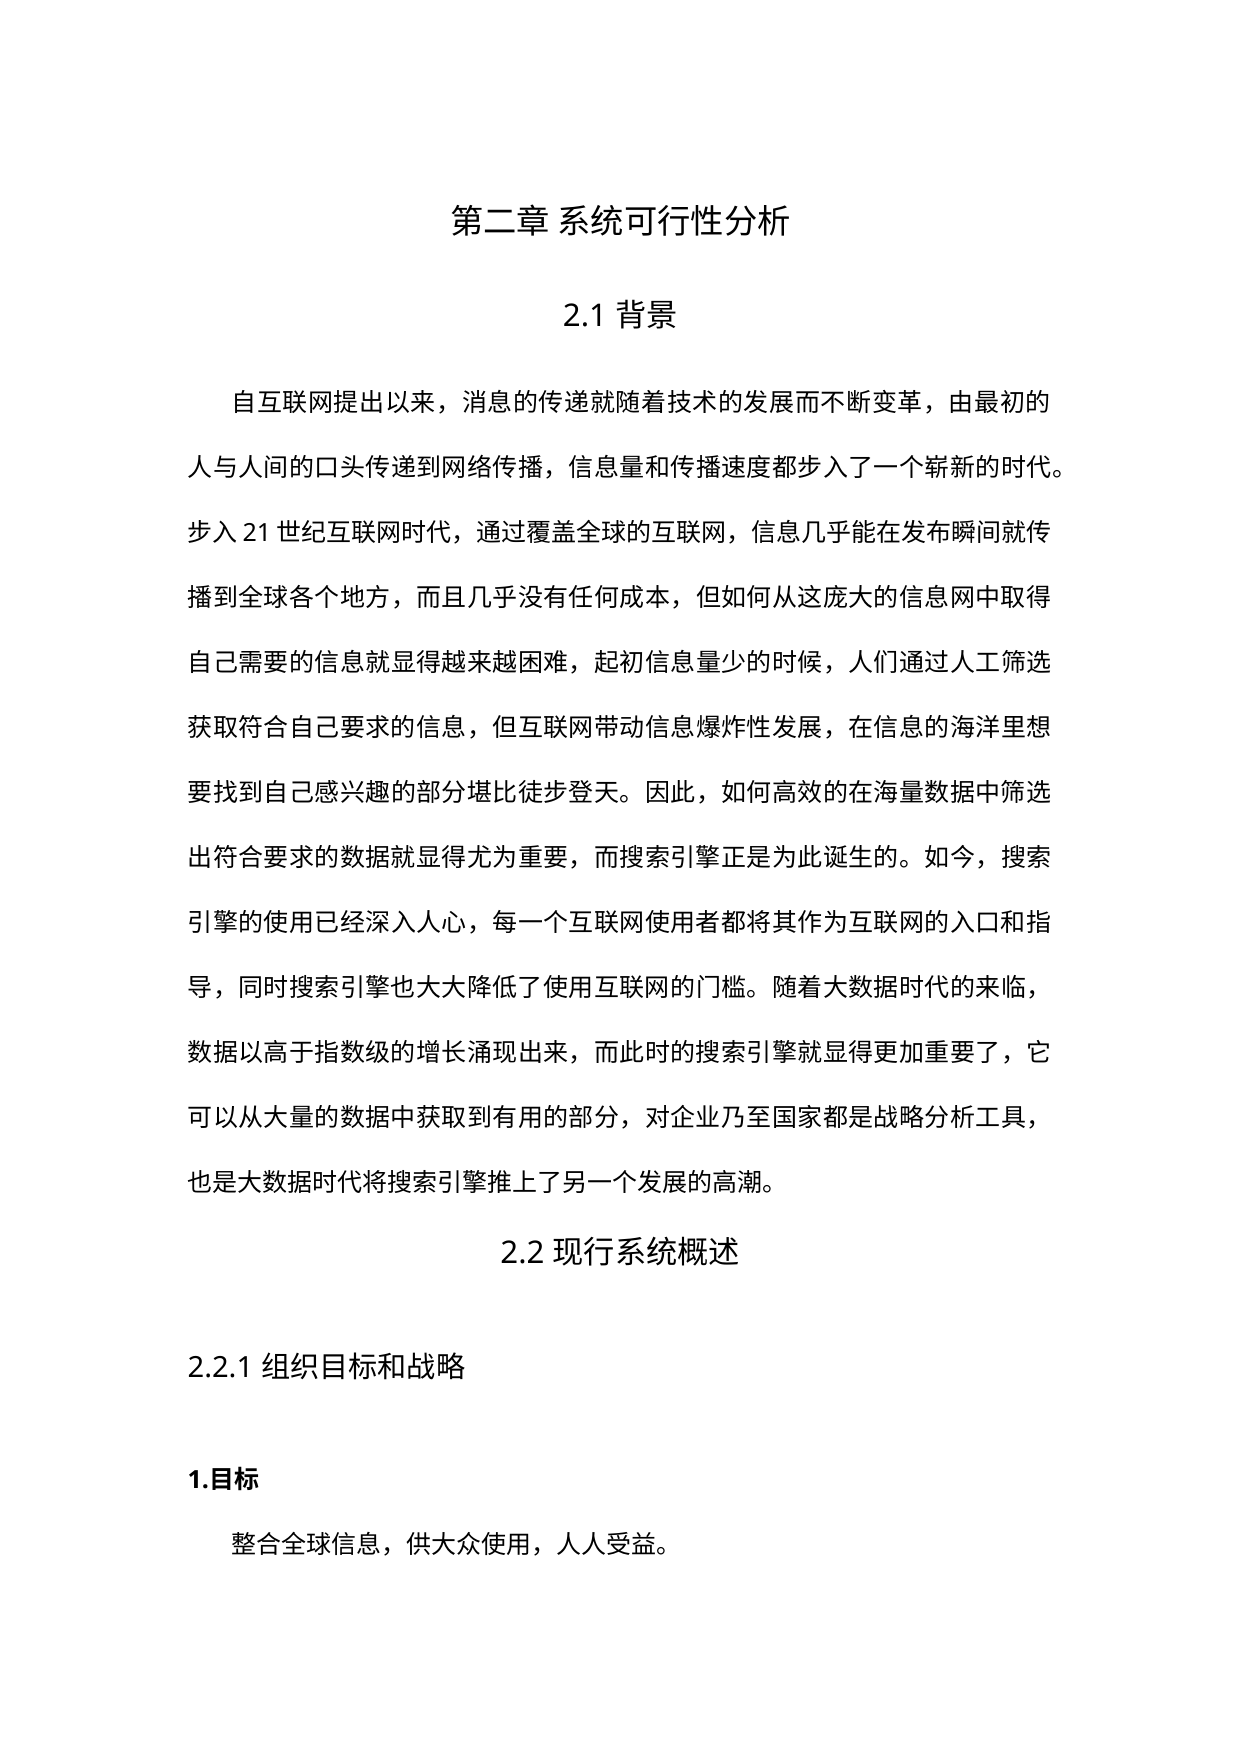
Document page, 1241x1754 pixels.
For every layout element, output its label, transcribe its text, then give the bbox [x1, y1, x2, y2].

subtitle 2.1 背景 [187, 280, 1053, 345]
subtitle 2.2 现行系统概述 [187, 1217, 1053, 1282]
text 整合全球信息，供大众使用，人人受益。 [187, 1510, 1053, 1575]
text 1.目标 [187, 1445, 1053, 1510]
text 自互联网提出以来，消息的传递就随着技术的发展而不断变革，由最初的人与人间的口头传递到网络传播，信息量和传播速度都步入了一个崭新的时代。步入21世纪互联网时代，通过覆盖全球的互联网，信息几乎能在发布瞬间就传播到全球各个地方，而且几乎没有任何成本，但如何从这庞大的信息网中取得自己需要的信息就显得越来越困难，起初信息量少的时候，人们通过人工筛选获取符合自己要求的信息，但互联网带动信息爆炸性发展，在信息的海洋里想要找到自己感兴趣的部分堪比徒步登天。因此，如何高效的在海量数据中筛选出符合要求的数据就显得尤为重要，而搜索引擎正是为此诞生的。如今，搜索引擎的使用已经深入人心，每一个互联网使用者都将其作为互联网的入口和指导，同时搜索引擎也大大降低了使用互联网的门槛。随着大数据时代的来临，数据以高于指数级的增长涌现出来，而此时的搜索引擎就显得更加重要了，它可以从大量的数据中获取到有用的部分，对企业乃至国家都是战略分析工具，也是大数据时代将搜索引擎推上了另一个发展的高潮。 [187, 368, 1053, 1213]
subtitle 2.2.1 组织目标和战略 [187, 1332, 1053, 1397]
subtitle 第二章 系统可行性分析 [187, 187, 1053, 252]
